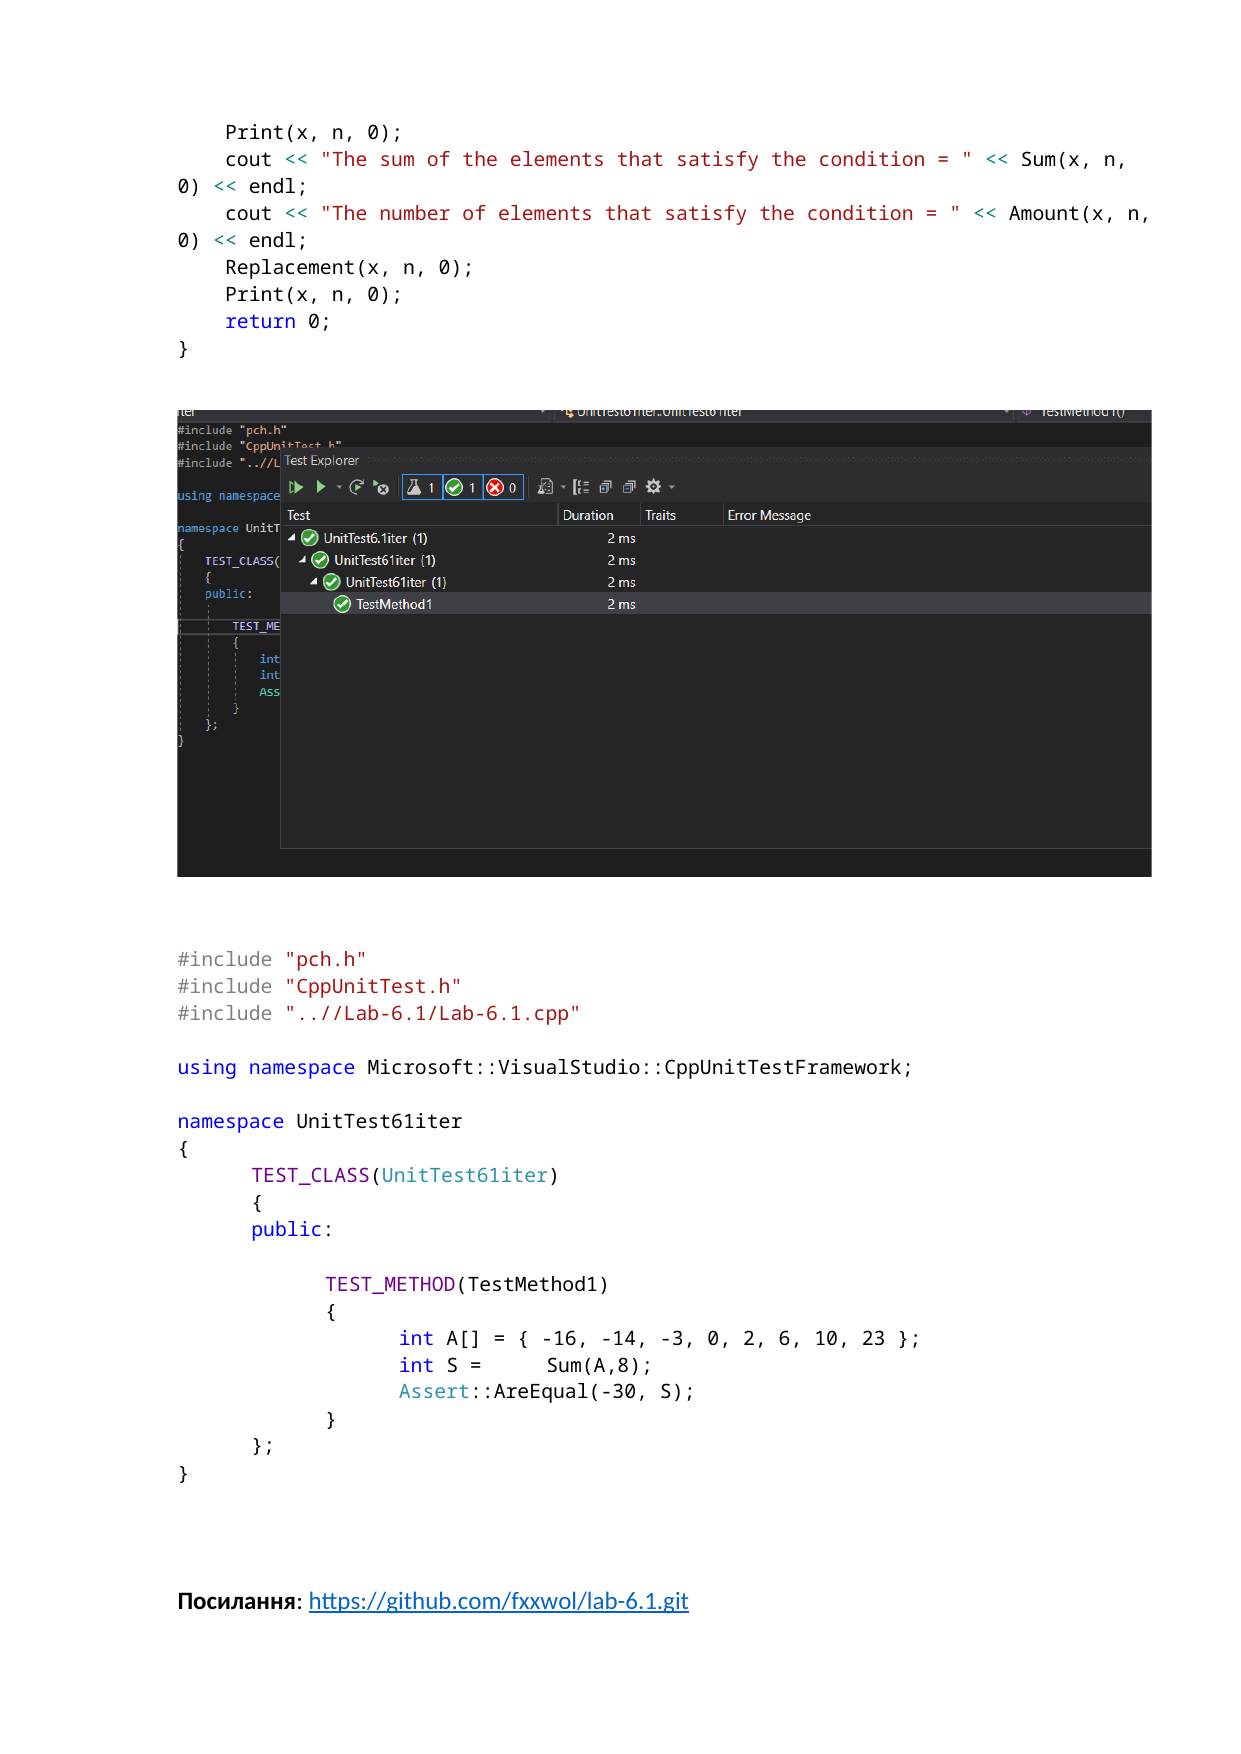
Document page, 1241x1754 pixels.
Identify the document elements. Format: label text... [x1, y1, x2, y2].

text #include "pch.h" [177, 945, 1152, 972]
text }; [177, 1432, 1152, 1459]
text cout << "The sum of the elements that satisfy the condition = " << Sum(x, n, 0) << endl; [177, 145, 1152, 199]
text } [177, 1405, 1152, 1432]
text Assert::AreEqual(-30, S); [177, 1378, 1152, 1405]
text cout << "The number of elements that satisfy the condition = " << Amount(x, n, 0) << endl; [177, 199, 1152, 253]
text { [177, 1188, 1152, 1215]
text TEST_CLASS(UnitTest61iter) [177, 1161, 1152, 1188]
text return 0; [177, 307, 1152, 334]
text } [177, 1459, 1152, 1486]
text { [177, 1297, 1152, 1324]
text namespace UnitTest61iter [177, 1107, 1152, 1134]
text Print(x, n, 0); [177, 280, 1152, 307]
text int S = Sum(A,8); [177, 1351, 1152, 1378]
text } [177, 334, 1152, 361]
text Посилання: https://github.com/fxxwol/lab-6.1.git [177, 1585, 1152, 1615]
text using namespace Microsoft::VisualStudio::CppUnitTestFramework; [177, 1053, 1152, 1080]
text public: [177, 1215, 1152, 1242]
text #include "..//Lab-6.1/Lab-6.1.cpp" [177, 999, 1152, 1026]
text TEST_METHOD(TestMethod1) [177, 1270, 1152, 1297]
text int A[] = { -16, -14, -3, 0, 2, 6, 10, 23 }; [177, 1324, 1152, 1351]
text { [177, 1134, 1152, 1161]
text Replacement(x, n, 0); [177, 253, 1152, 280]
text Print(x, n, 0); [177, 118, 1152, 145]
picture [177, 410, 1152, 877]
text #include "CppUnitTest.h" [177, 972, 1152, 999]
